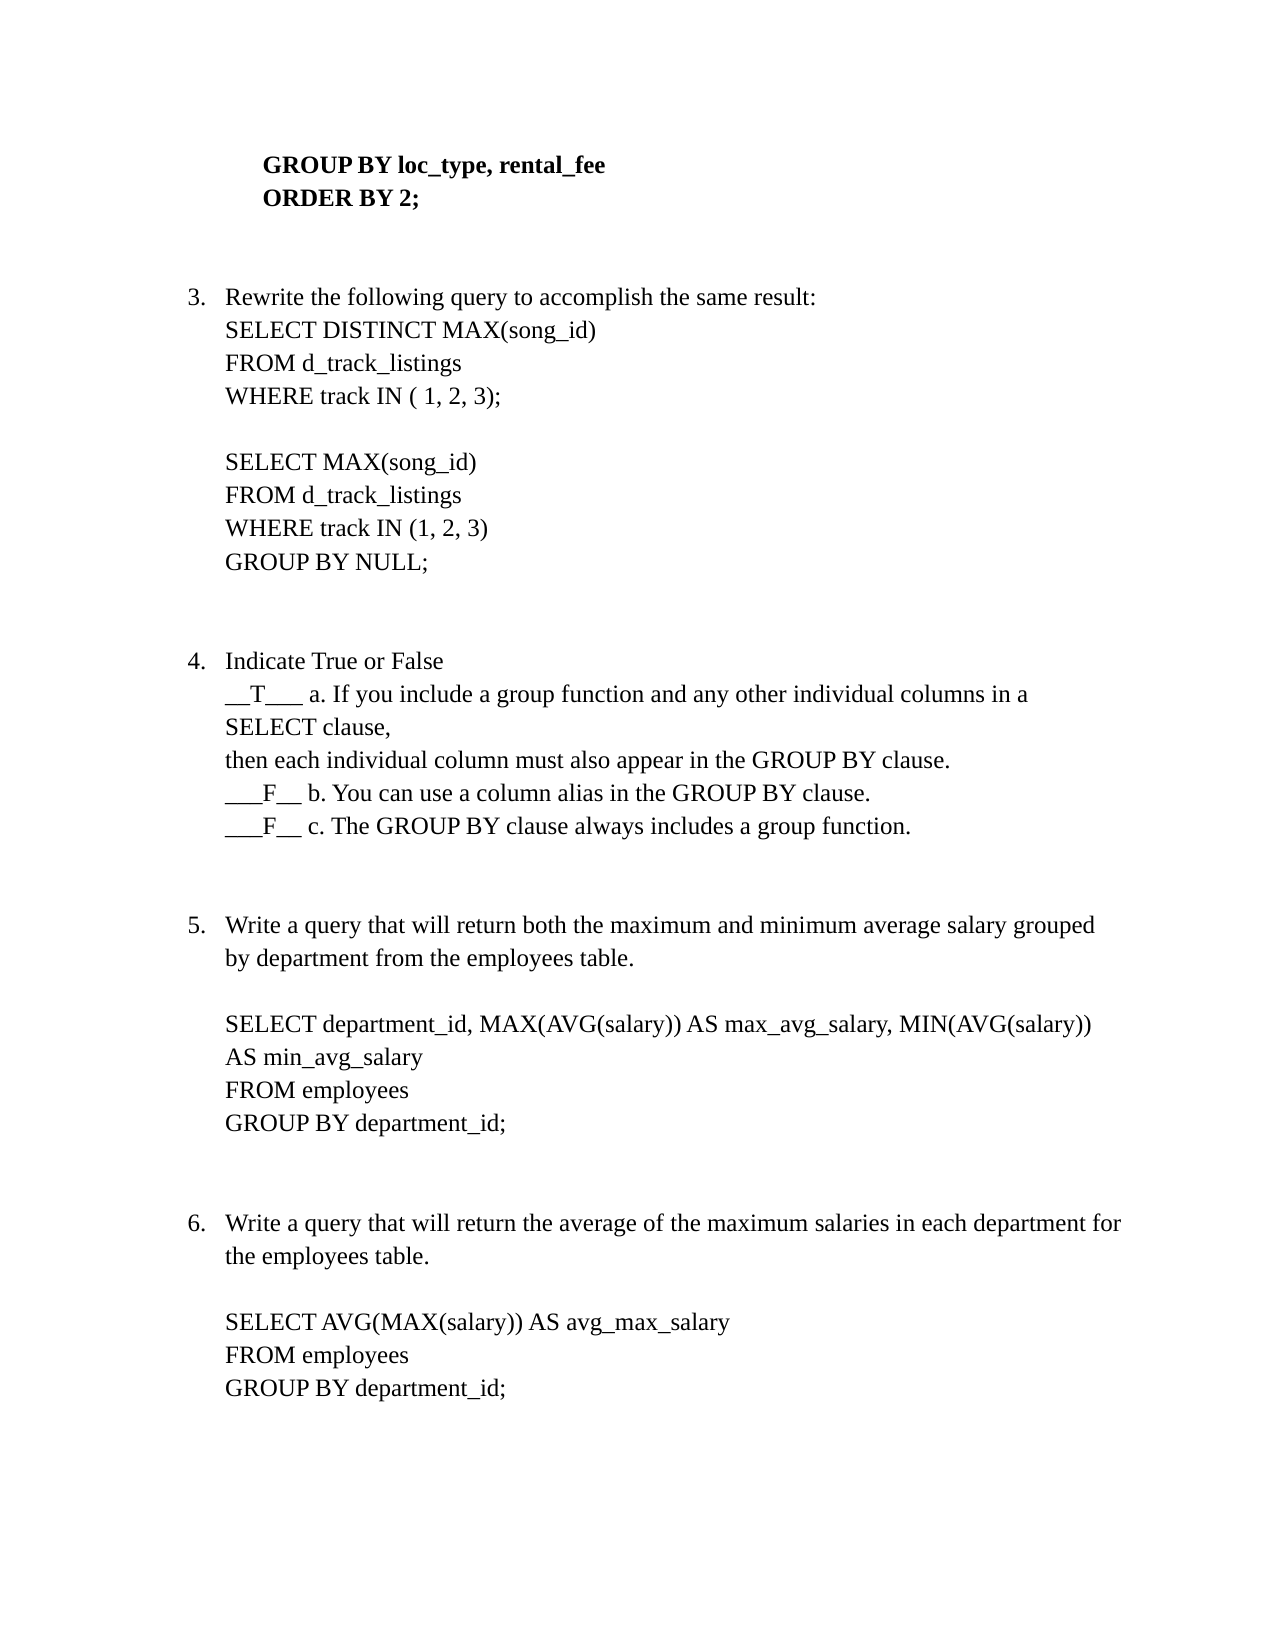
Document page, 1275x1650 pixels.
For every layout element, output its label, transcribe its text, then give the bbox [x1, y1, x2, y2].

list ORDER BY 2; [262, 183, 1125, 212]
list FROM employees [225, 1076, 1125, 1104]
list GROUP BY department_id; [225, 1108, 1125, 1137]
list SELECT MAX(song_id) [225, 447, 1125, 476]
list Indicate True or False __T___ a. If you include a group function and any other individual columns in a SELECT clause, then each individual column must also appear in the GROUP BY clause. ___F__ b. You can use a column alias in the GROUP BY clause. ___F__ c. The GROUP BY clause always includes a group function. [187, 646, 1125, 840]
list Write a query that will return the average of the maximum salaries in each department for the employees table. [187, 1208, 1125, 1270]
list FROM d_track_listings [225, 481, 1125, 509]
list FROM employees [225, 1340, 1125, 1369]
list GROUP BY loc_type, rental_fee [262, 150, 1125, 179]
list GROUP BY NULL; [225, 547, 1125, 575]
list SELECT department_id, MAX(AVG(salary)) AS max_avg_salary, MIN(AVG(salary)) AS min_avg_salary [225, 1009, 1125, 1071]
list Rewrite the following query to accomplish the same result: SELECT DISTINCT MAX(song_id) FROM d_track_listings WHERE track IN ( 1, 2, 3); [187, 282, 1125, 410]
list GROUP BY department_id; [225, 1373, 1125, 1402]
list Write a query that will return both the maximum and minimum average salary grouped by department from the employees table. [187, 910, 1125, 972]
list WHERE track IN (1, 2, 3) [225, 513, 1125, 542]
list SELECT AVG(MAX(salary)) AS avg_max_salary [225, 1307, 1125, 1336]
